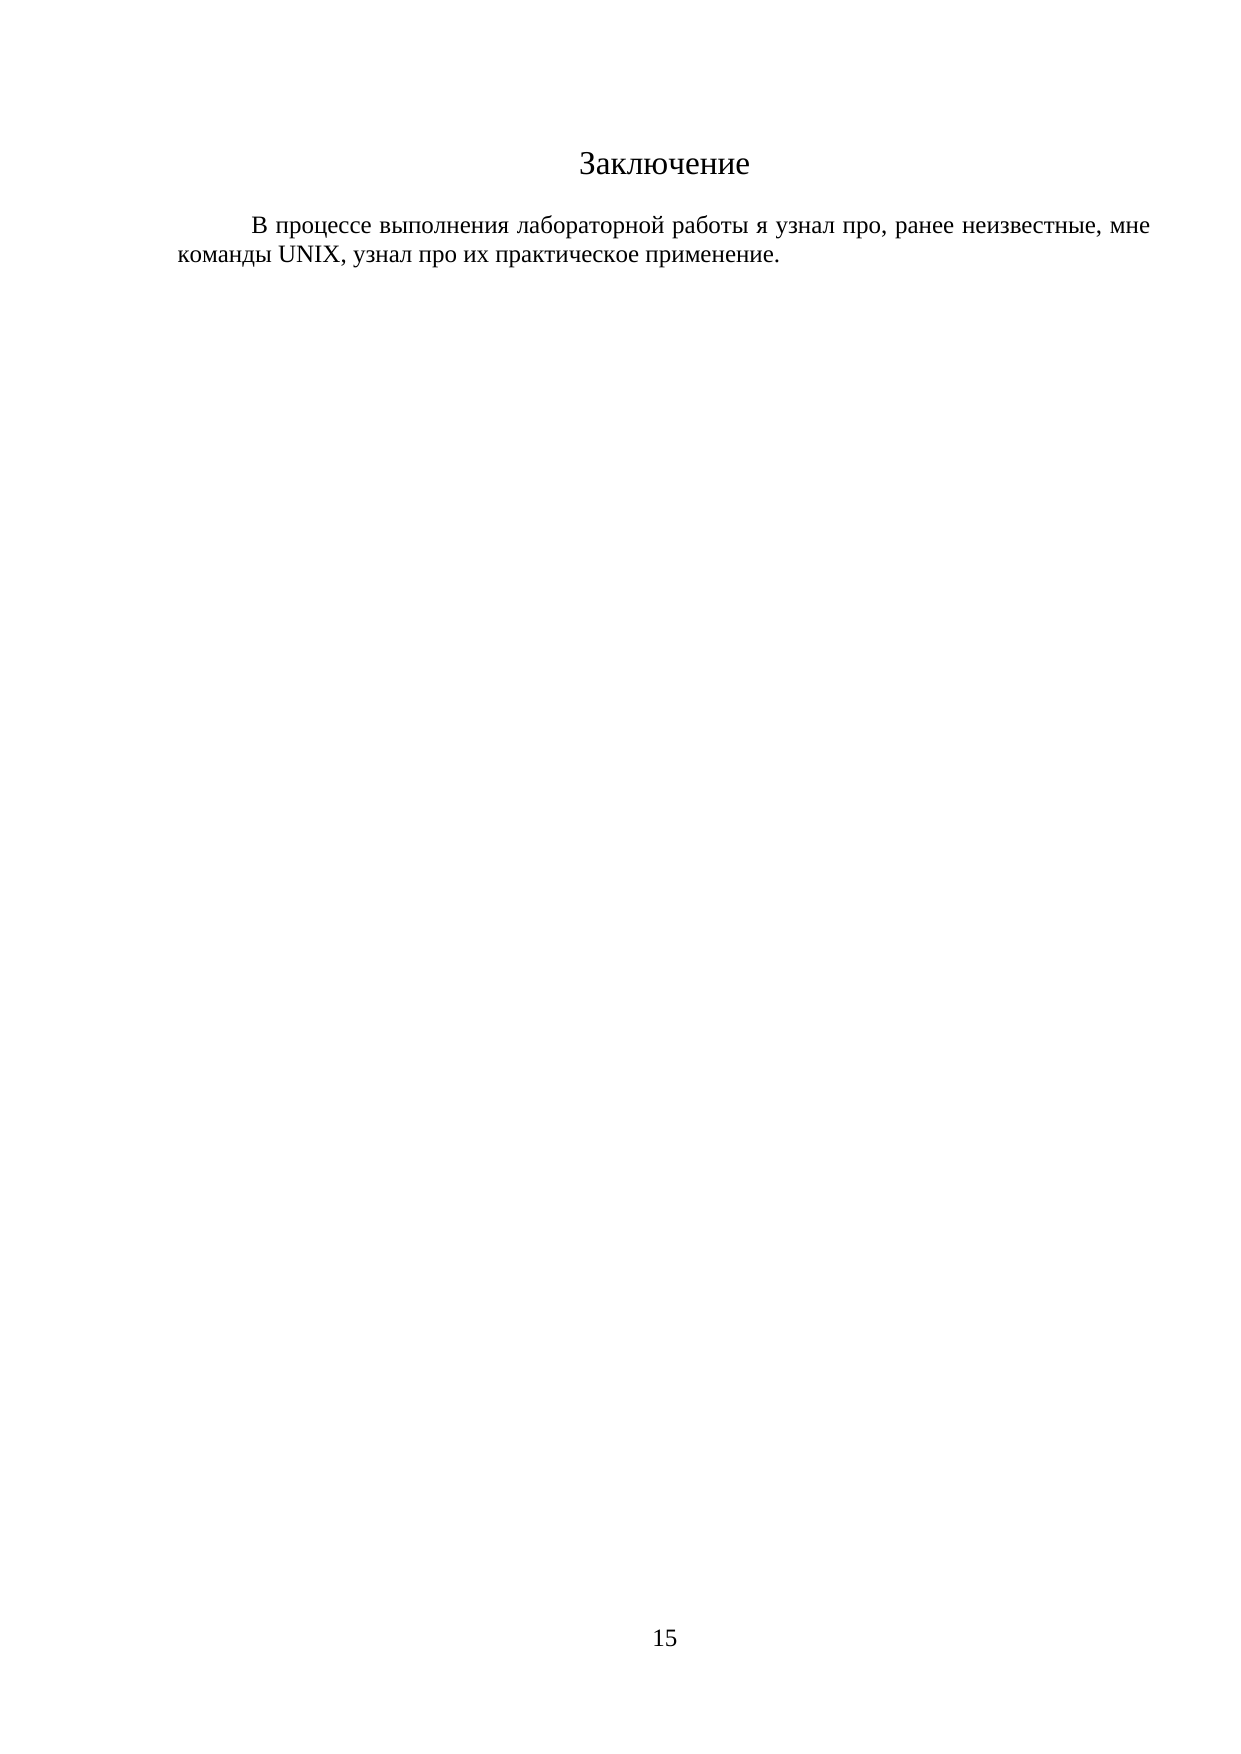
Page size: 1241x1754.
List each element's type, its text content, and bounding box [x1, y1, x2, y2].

text В процессе выполнения лабораторной работы я узнал про, ранее неизвестные, мне команды UNIX, узнал про их практическое применение. [177, 210, 1152, 268]
subtitle Заключение [177, 143, 1152, 181]
